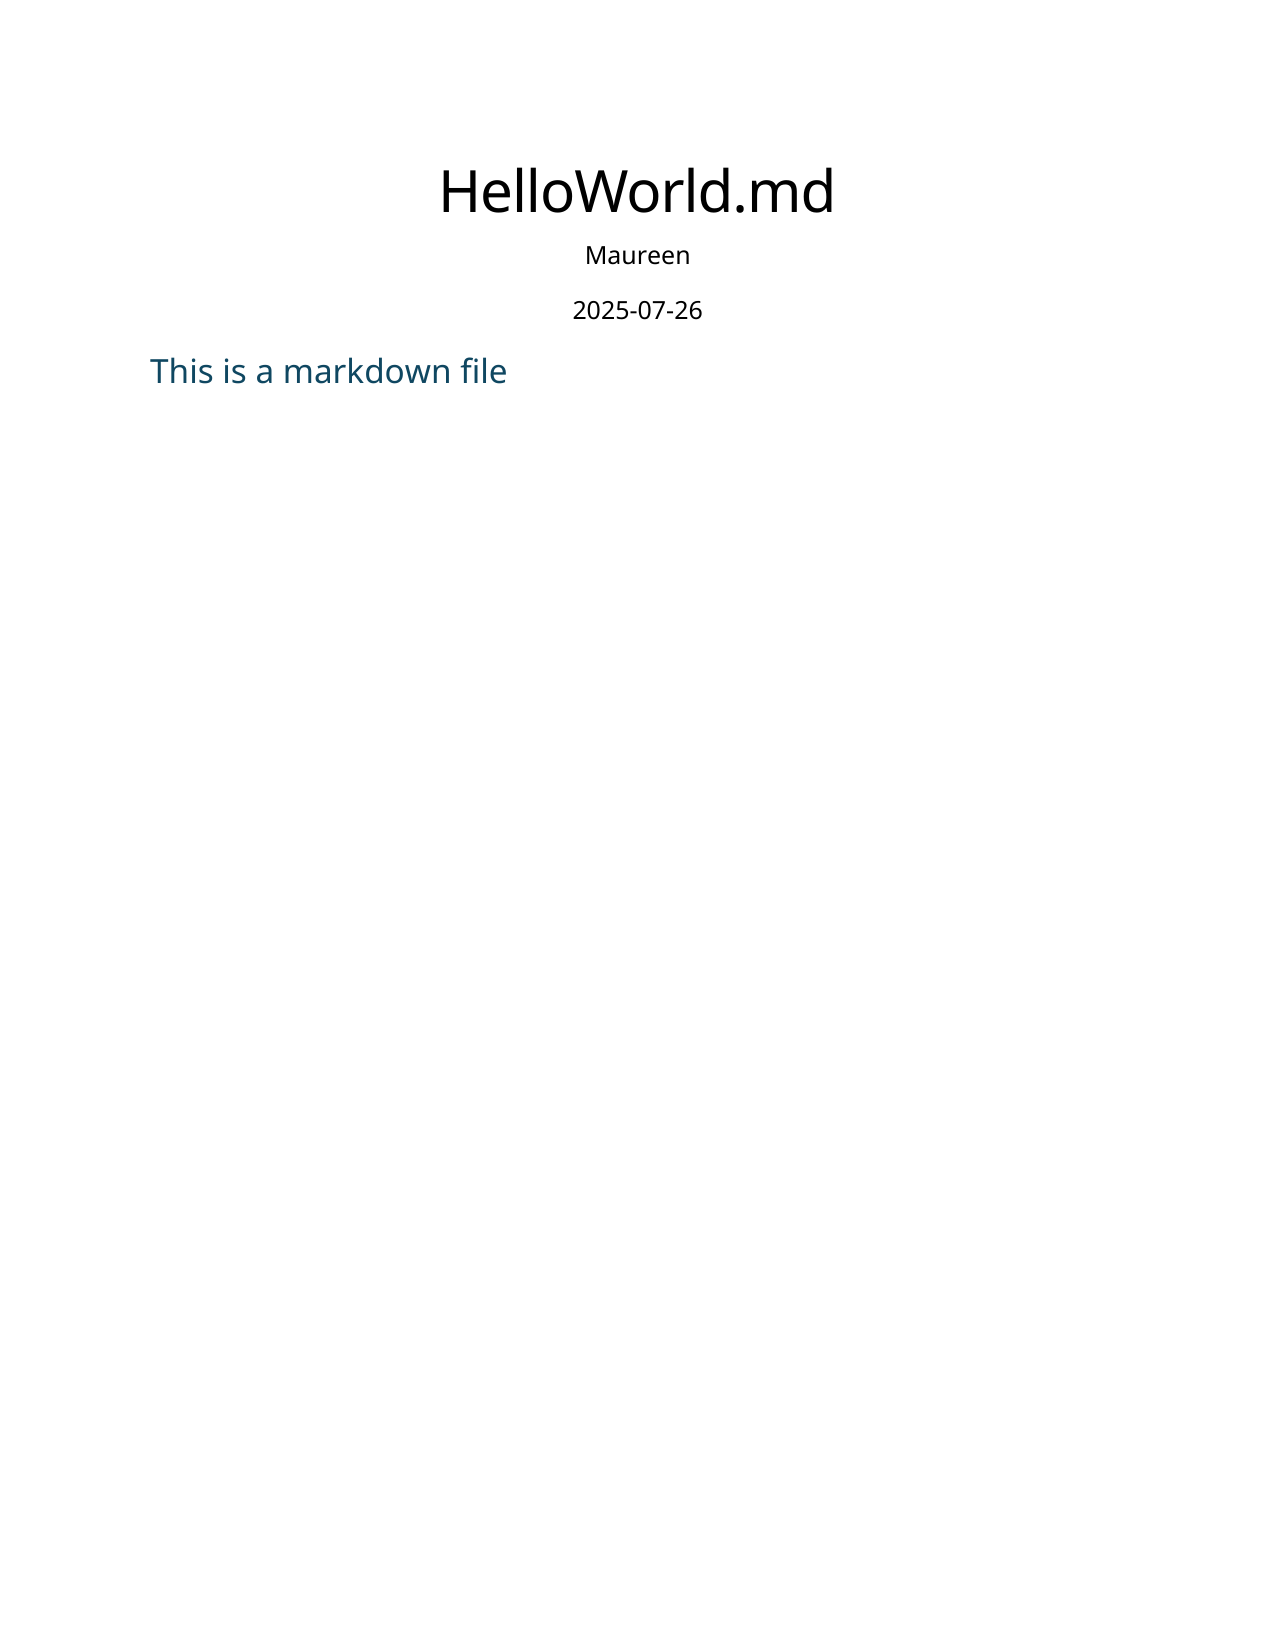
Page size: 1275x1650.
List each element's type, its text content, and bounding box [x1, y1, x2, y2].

text Maureen [150, 238, 1125, 272]
text 2025-07-26 [150, 293, 1125, 327]
title HelloWorld.md [150, 150, 1125, 229]
subtitle This is a markdown file [150, 348, 1125, 393]
